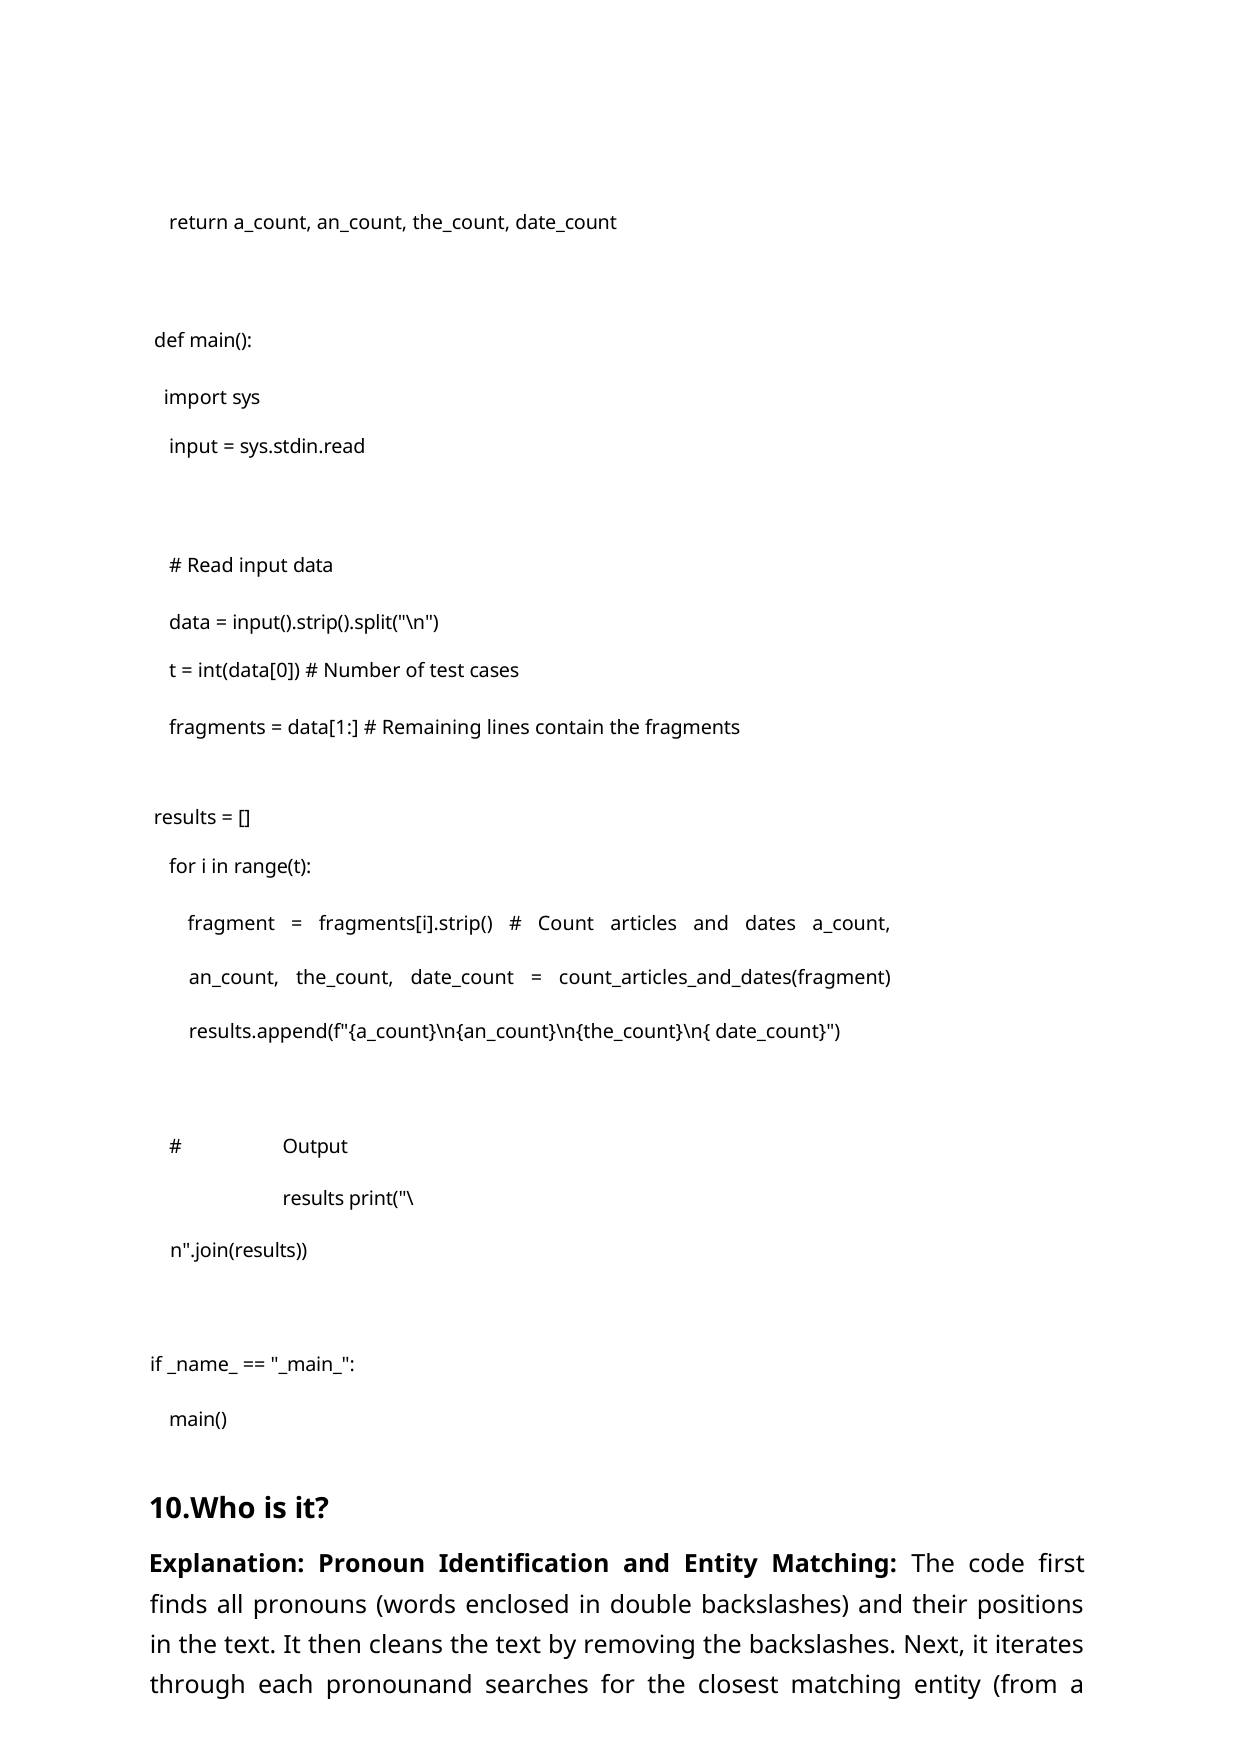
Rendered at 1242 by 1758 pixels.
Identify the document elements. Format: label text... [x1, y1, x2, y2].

text main() [169, 1405, 1094, 1432]
text fragments = data[1:] # Remaining lines contain the fragments [169, 713, 1094, 740]
text for i in range(t): [169, 852, 1094, 879]
text t = int(data[0]) # Number of test cases [169, 656, 1094, 683]
text if _name_ == "_main_": [150, 1350, 1094, 1377]
text fragment = fragments[i].strip() # Count articles and dates a_count, an_count, the_count, date_count = count_articles_and_dates(fragment) results.append(f"{a_count}\n{an_count}\n{the_count}\n{ date_count}") [187, 909, 891, 1044]
text # Read input data [169, 551, 1094, 578]
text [148, 1546, 1085, 1701]
text # Output results print("\n".join(results)) [169, 1132, 507, 1263]
text data = input().strip().split("\n") [169, 608, 1094, 635]
subtitle 10.Who is it? [148, 1487, 1094, 1527]
text def main(): [133, 327, 252, 354]
text import sys [133, 383, 260, 410]
text input = sys.stdin.read [169, 432, 1094, 459]
text results = [] [153, 803, 1094, 830]
text return a_count, an_count, the_count, date_count [169, 208, 1094, 235]
